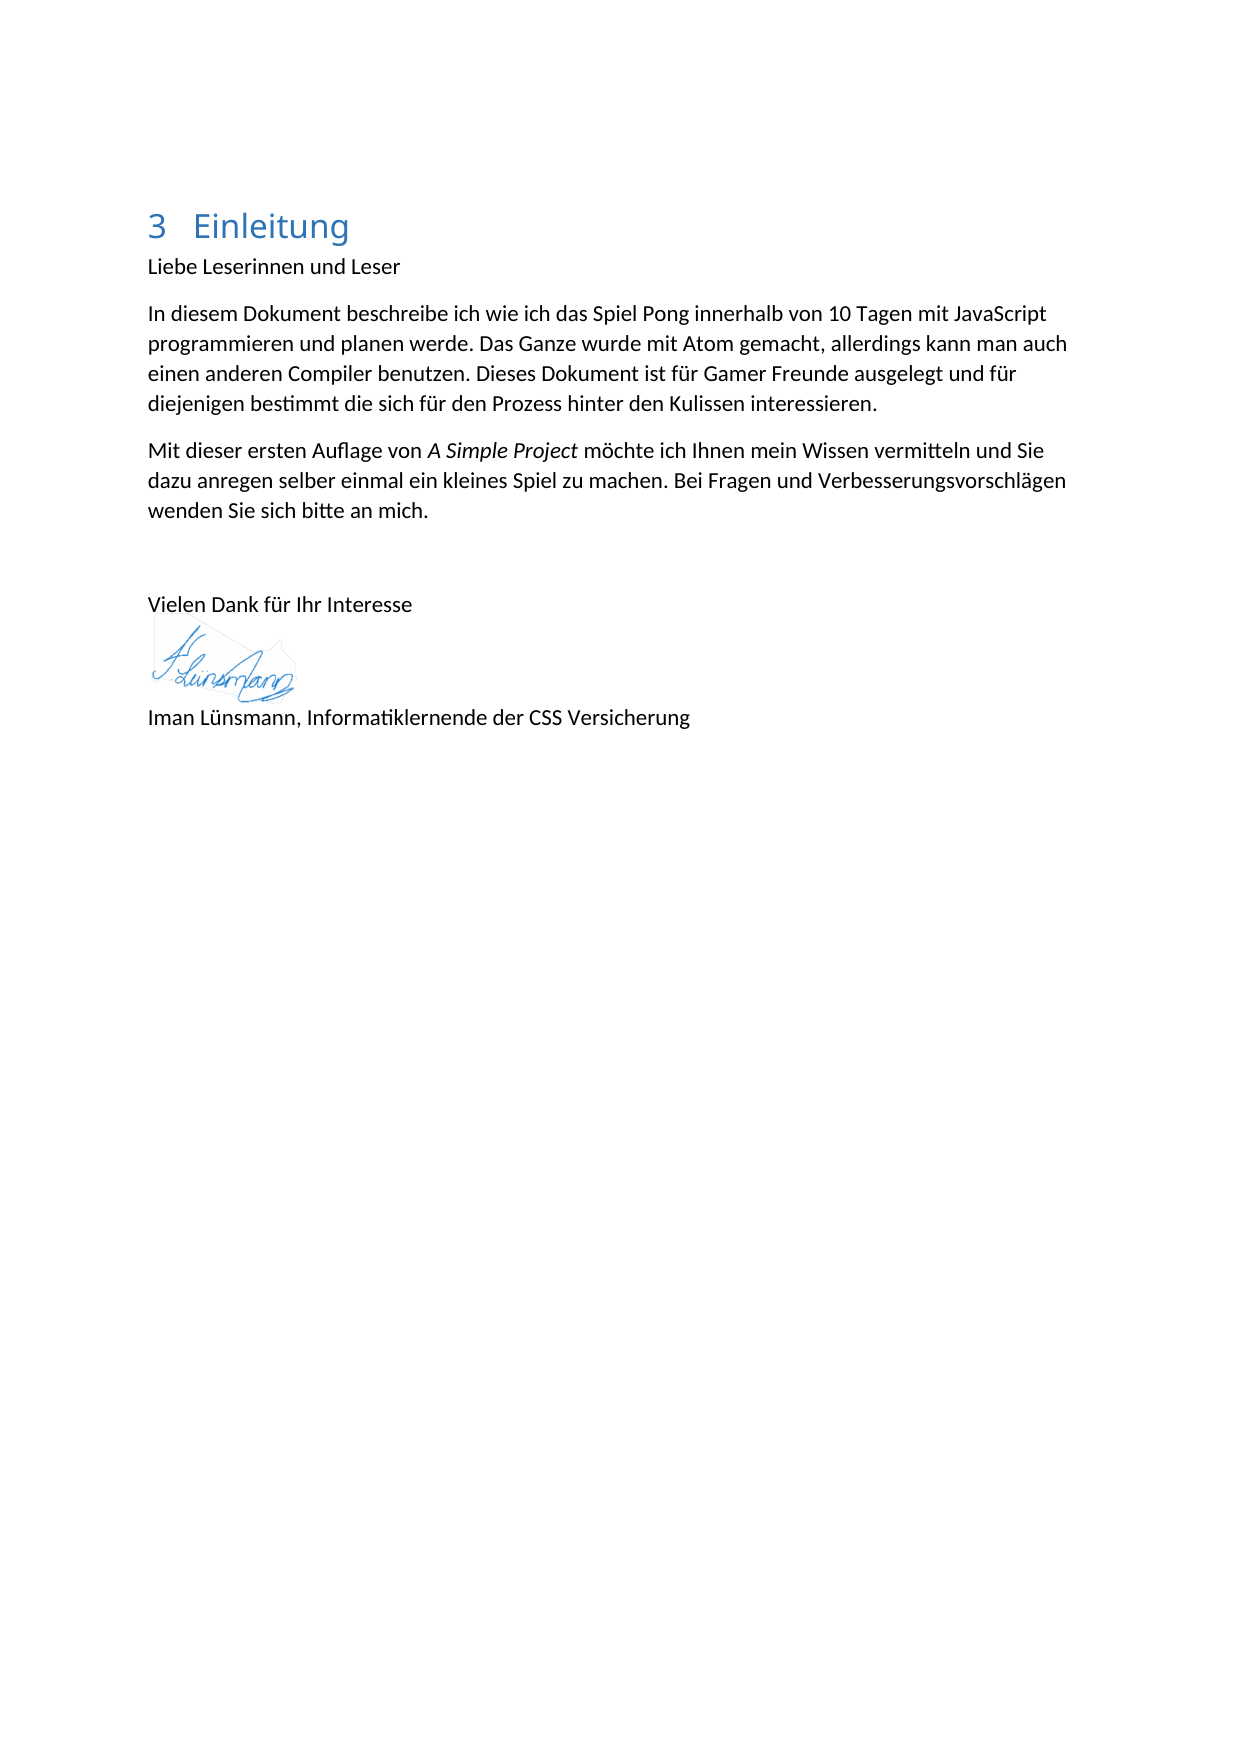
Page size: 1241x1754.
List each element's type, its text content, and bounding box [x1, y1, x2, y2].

text In diesem Dokument beschreibe ich wie ich das Spiel Pong innerhalb von 10 Tagen mit JavaScript programmieren und planen werde. Das Ganze wurde mit Atom gemacht, allerdings kann man auch einen anderen Compiler benutzen. Dieses Dokument ist für Gamer Freunde ausgelegt und für diejenigen bestimmt die sich für den Prozess hinter den Kulissen interessieren. [148, 299, 1093, 417]
text Iman Lünsmann, Informatiklernende der CSS Versicherung [148, 703, 1093, 731]
text Liebe Leserinnen und Leser [148, 252, 1093, 280]
text Vielen Dank für Ihr Interesse [327, 590, 1093, 618]
picture [148, 585, 327, 708]
subtitle Einleitung [148, 203, 1093, 248]
text Mit dieser ersten Auflage von A Simple Project möchte ich Ihnen mein Wissen vermitteln und Sie dazu anregen selber einmal ein kleines Spiel zu machen. Bei Fragen und Verbesserungsvorschlägen wenden Sie sich bitte an mich. [148, 436, 1093, 524]
